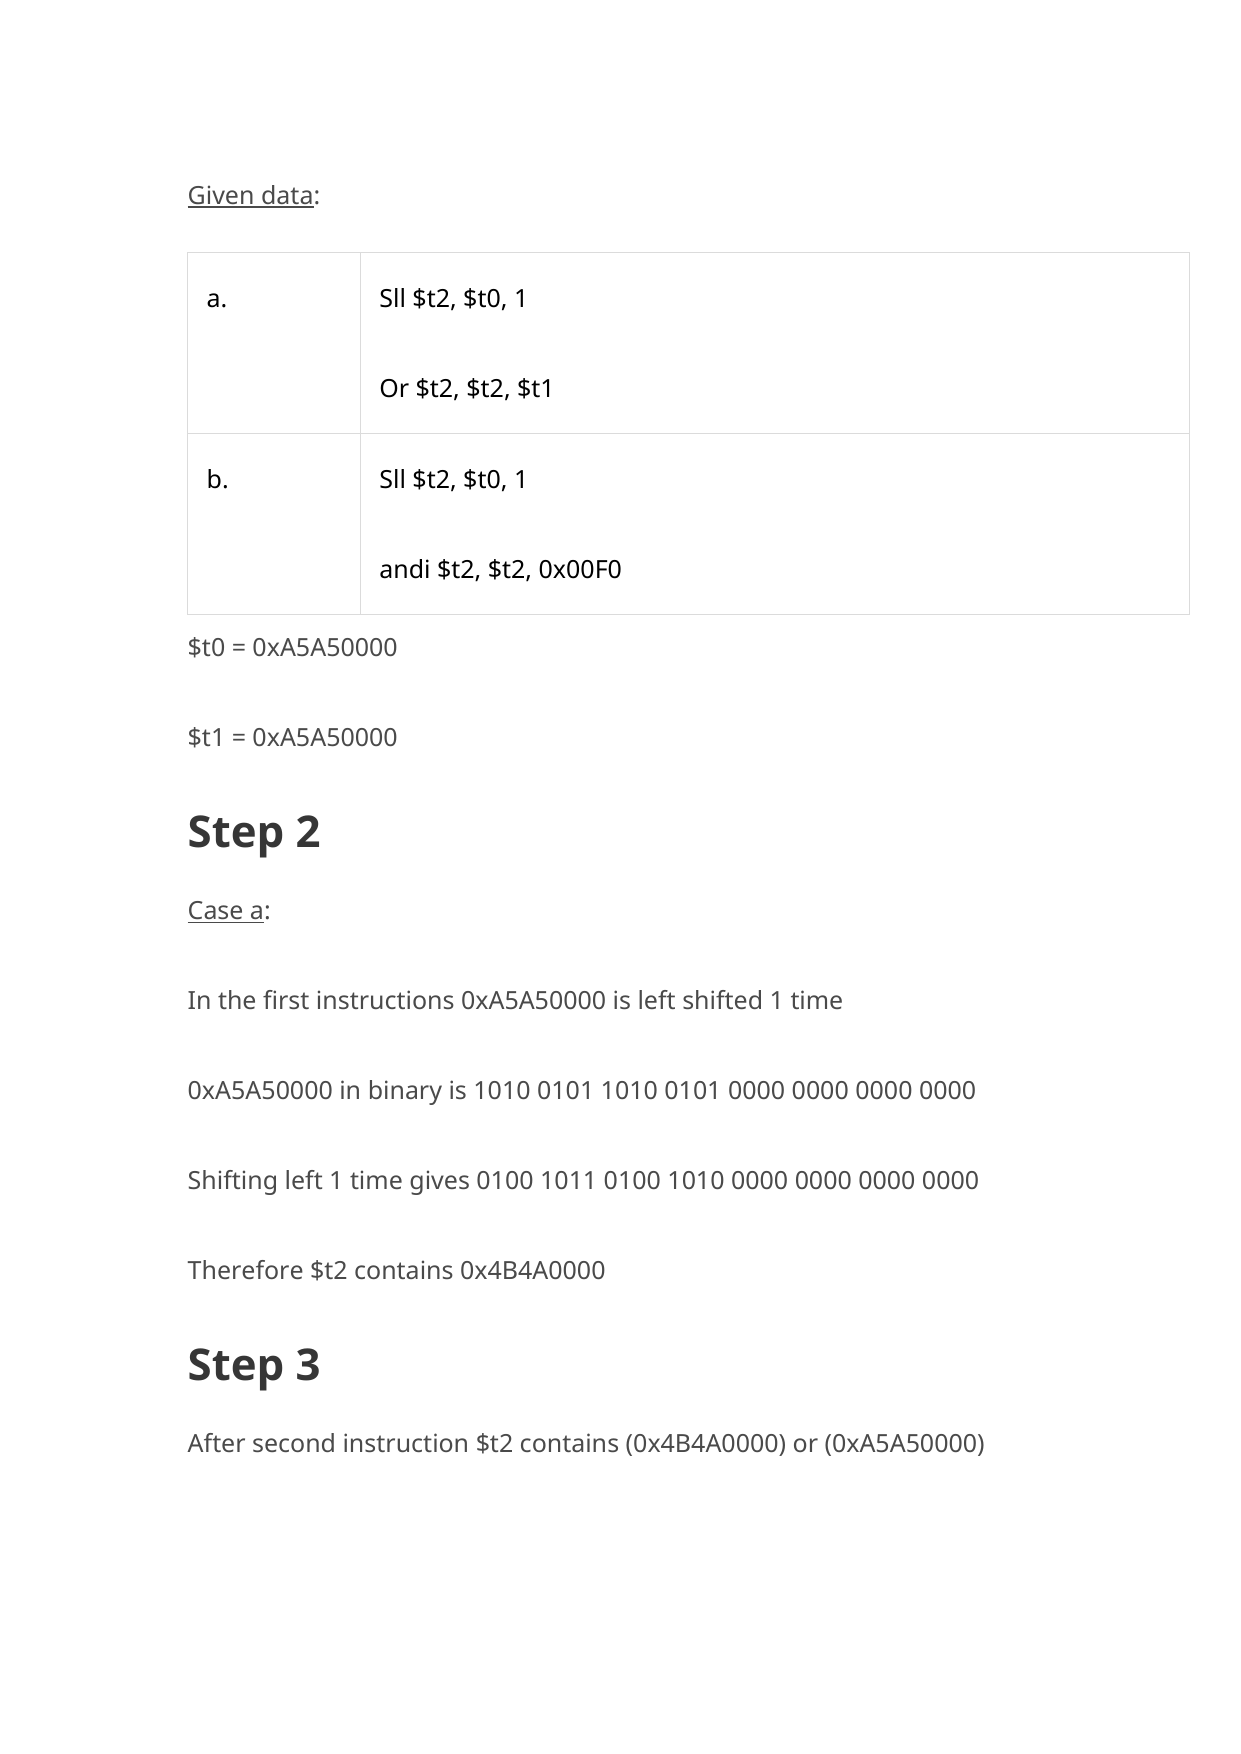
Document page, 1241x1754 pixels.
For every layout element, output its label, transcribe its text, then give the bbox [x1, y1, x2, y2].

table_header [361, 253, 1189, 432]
text $t0 = 0xA5A50000 [187, 615, 1053, 679]
text $t1 = 0xA5A50000 [187, 704, 1053, 769]
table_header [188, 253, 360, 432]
text 0xA5A50000 in binary is 1010 0101 1010 0101 0000 0000 0000 0000 [187, 1057, 1053, 1122]
text Step 3 [187, 1331, 1053, 1396]
text Therefore $t2 contains 0x4B4A0000 [187, 1237, 1053, 1302]
text Shifting left 1 time gives 0100 1011 0100 1010 0000 0000 0000 0000 [187, 1147, 1053, 1212]
text Step 2 [187, 798, 1053, 863]
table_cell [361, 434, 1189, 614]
text Case a: [187, 877, 1053, 942]
text In the first instructions 0xA5A50000 is left shifted 1 time [187, 967, 1053, 1032]
text Given data: [187, 162, 1053, 227]
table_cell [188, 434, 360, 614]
text After second instruction $t2 contains (0x4B4A0000) or (0xA5A50000) [187, 1410, 1053, 1475]
